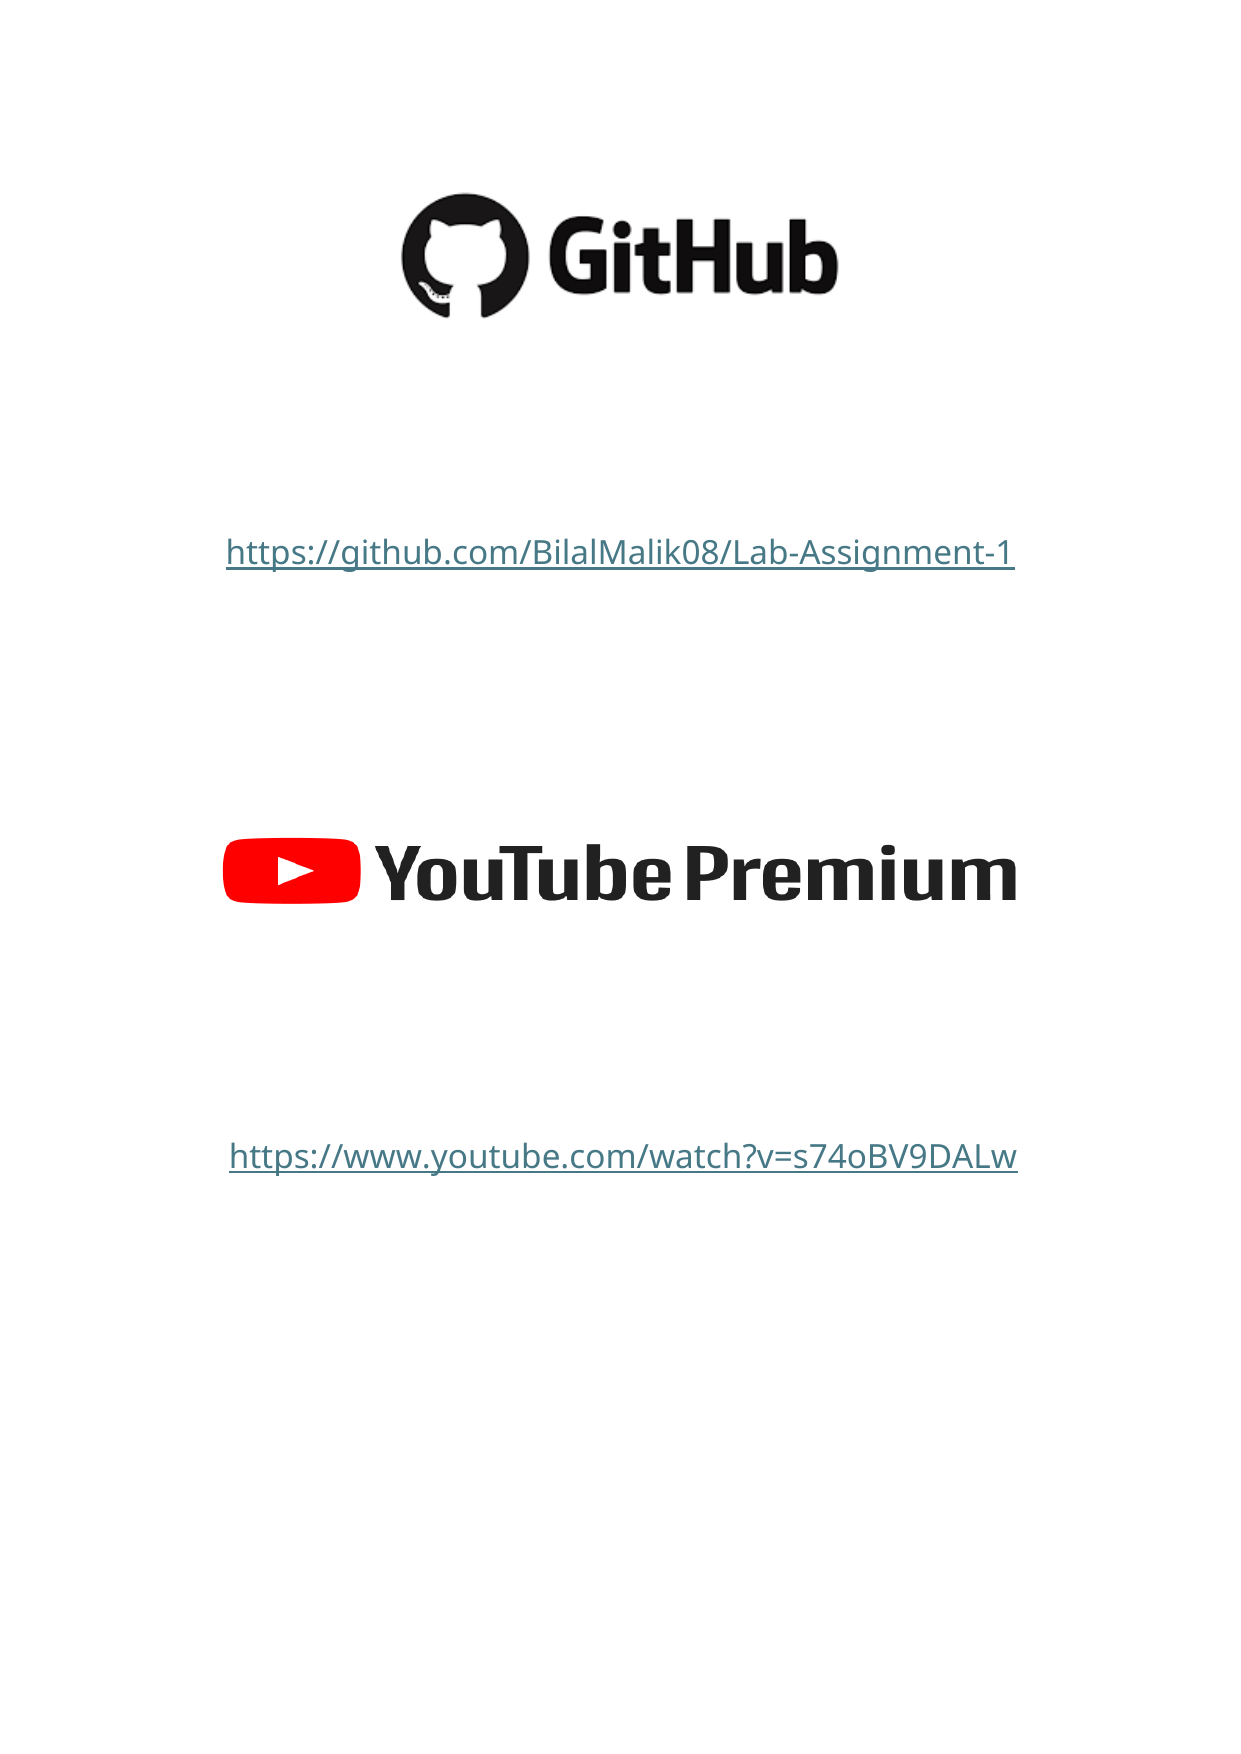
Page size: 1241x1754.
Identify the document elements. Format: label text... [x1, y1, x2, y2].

text https://www.youtube.com/watch?v=s74oBV9DALw [150, 1133, 1090, 1178]
picture [150, 708, 1091, 1046]
text https://github.com/BilalMalik08/Lab-Assignment-1 [150, 529, 1090, 574]
picture [332, 150, 909, 363]
